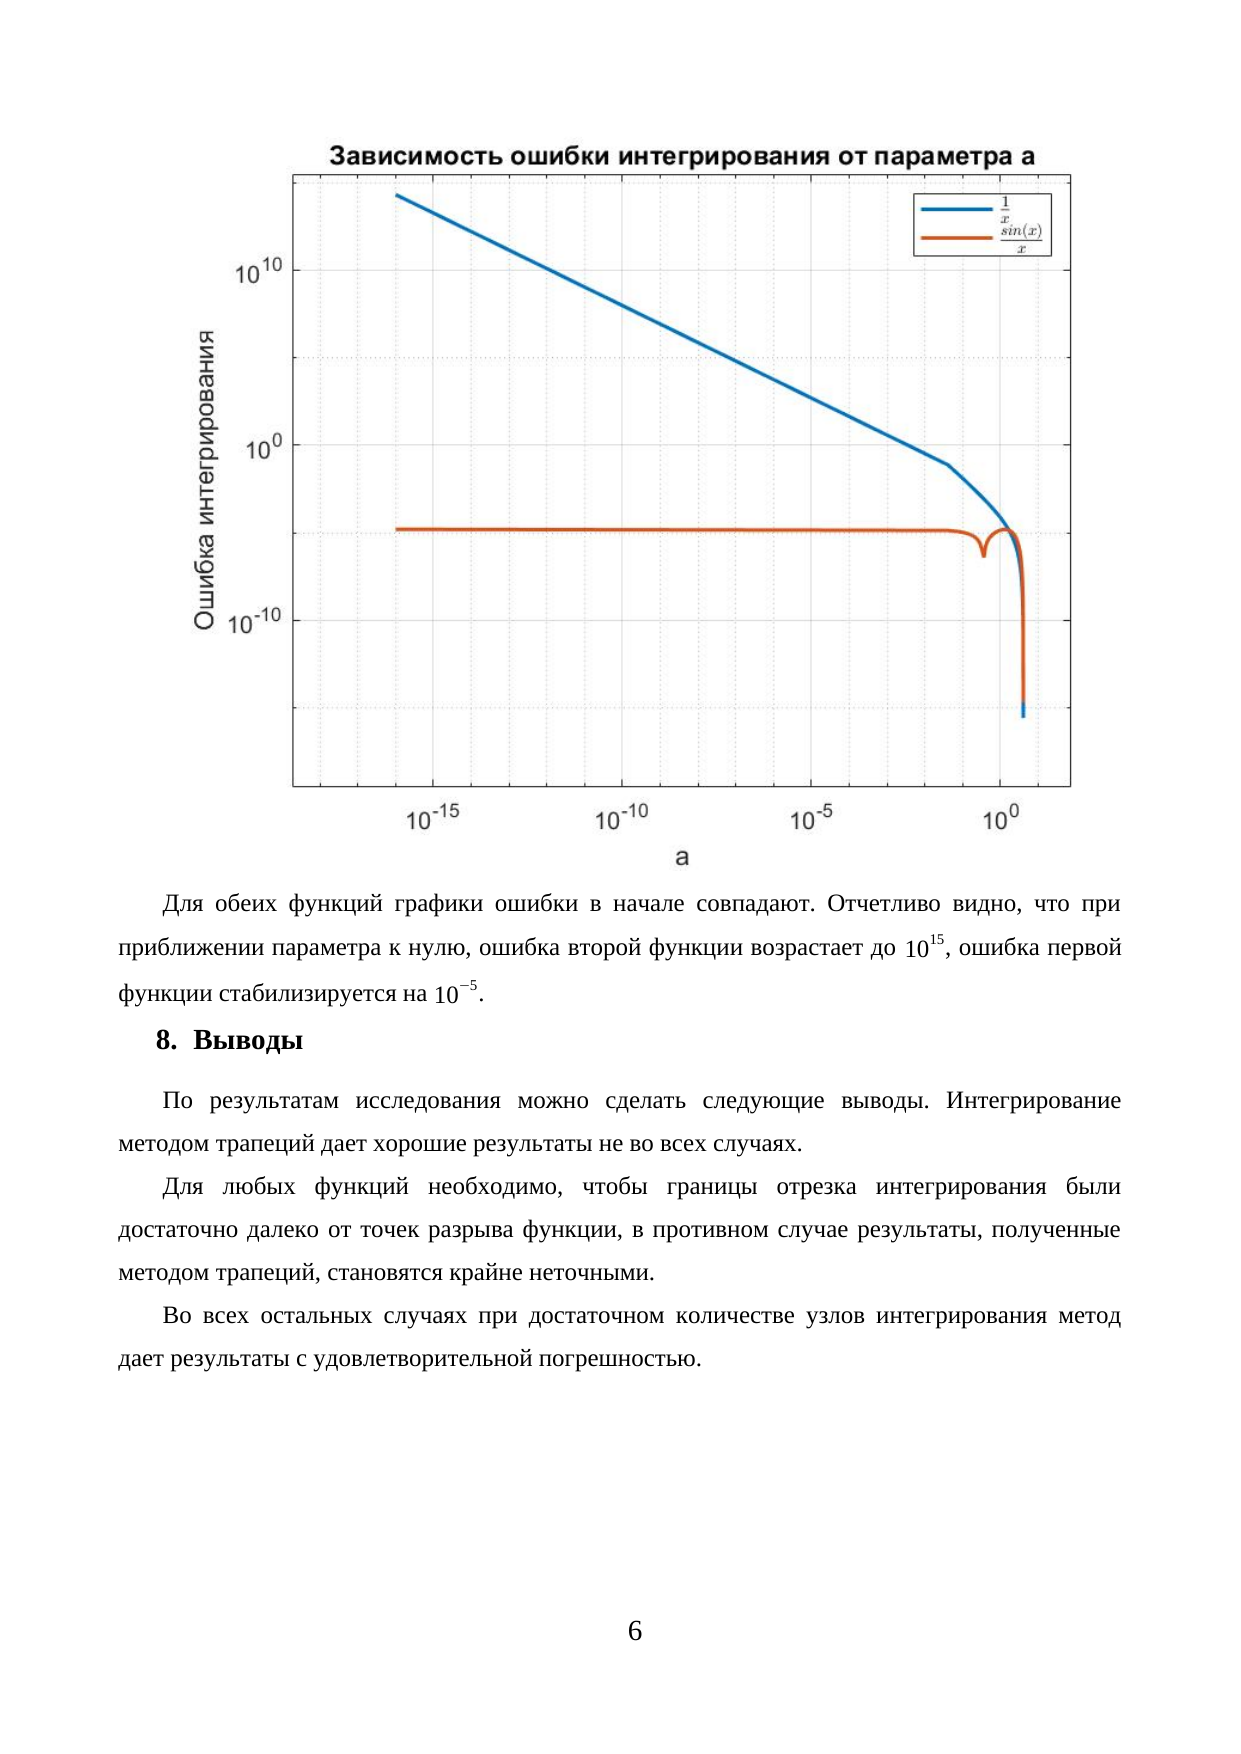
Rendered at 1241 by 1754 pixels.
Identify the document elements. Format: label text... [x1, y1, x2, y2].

text Для обеих функций графики ошибки в начале совпадают. Отчетливо видно, что при приближении параметра к нулю, ошибка второй функции возрастает до , ошибка первой функции стабилизируется на . [118, 888, 1122, 1008]
picture [162, 118, 1167, 871]
text Для любых функций необходимо, чтобы границы отрезка интегрирования были достаточно далеко от точек разрыва функции, в противном случае результаты, полученные методом трапеций, становятся крайне неточными. [118, 1171, 1122, 1286]
text По результатам исследования можно сделать следующие выводы. Интегрирование методом трапеций дает хорошие результаты не во всех случаях. [118, 1085, 1122, 1157]
text Во всех остальных случаях при достаточном количестве узлов интегрирования метод дает результаты с удовлетворительной погрешностью. [118, 1300, 1122, 1372]
subtitle Выводы [156, 1022, 1122, 1056]
